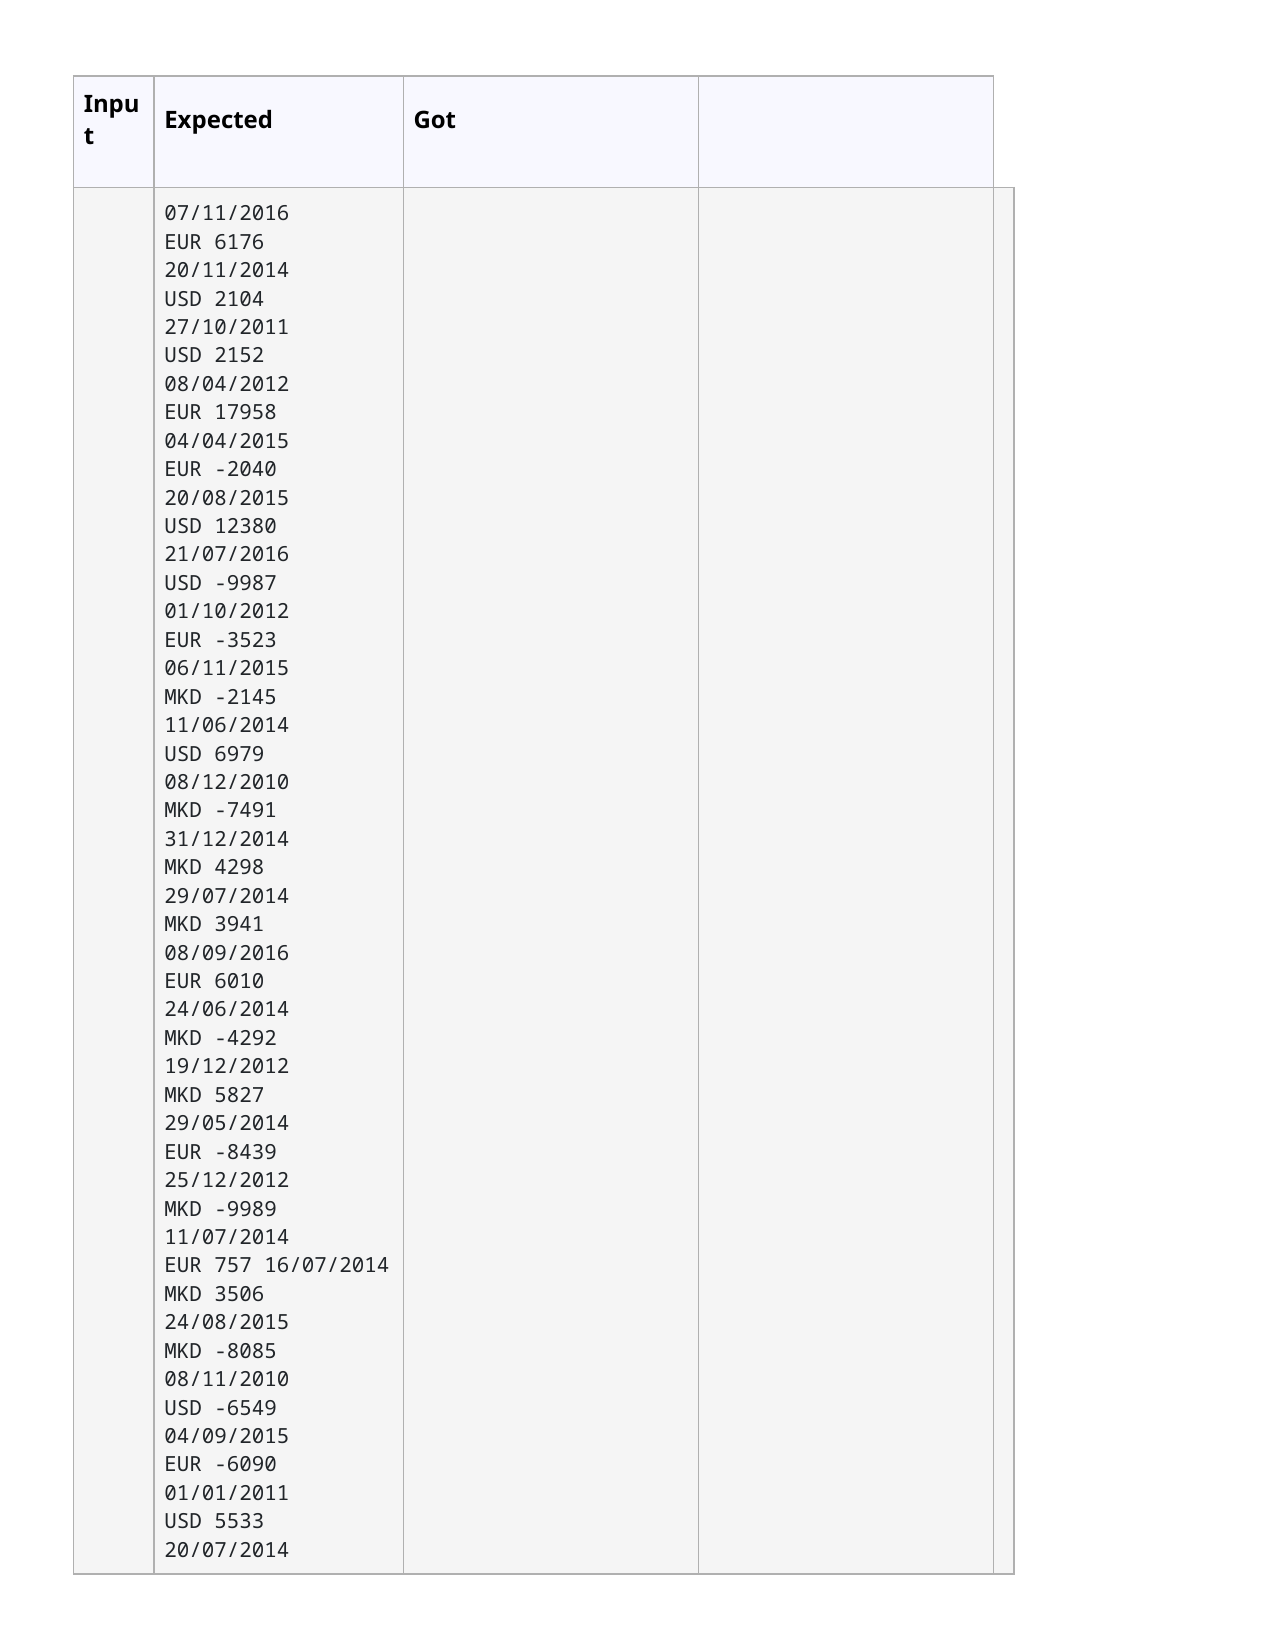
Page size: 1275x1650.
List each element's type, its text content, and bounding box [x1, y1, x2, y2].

table_cell [74, 188, 153, 1573]
table_header [699, 77, 993, 187]
table_header Expected [155, 77, 403, 187]
table_header Got [404, 77, 698, 187]
table_cell [994, 188, 1013, 1573]
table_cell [155, 188, 403, 1573]
table_header Input [74, 77, 153, 187]
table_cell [404, 188, 698, 1573]
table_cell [699, 188, 993, 1573]
